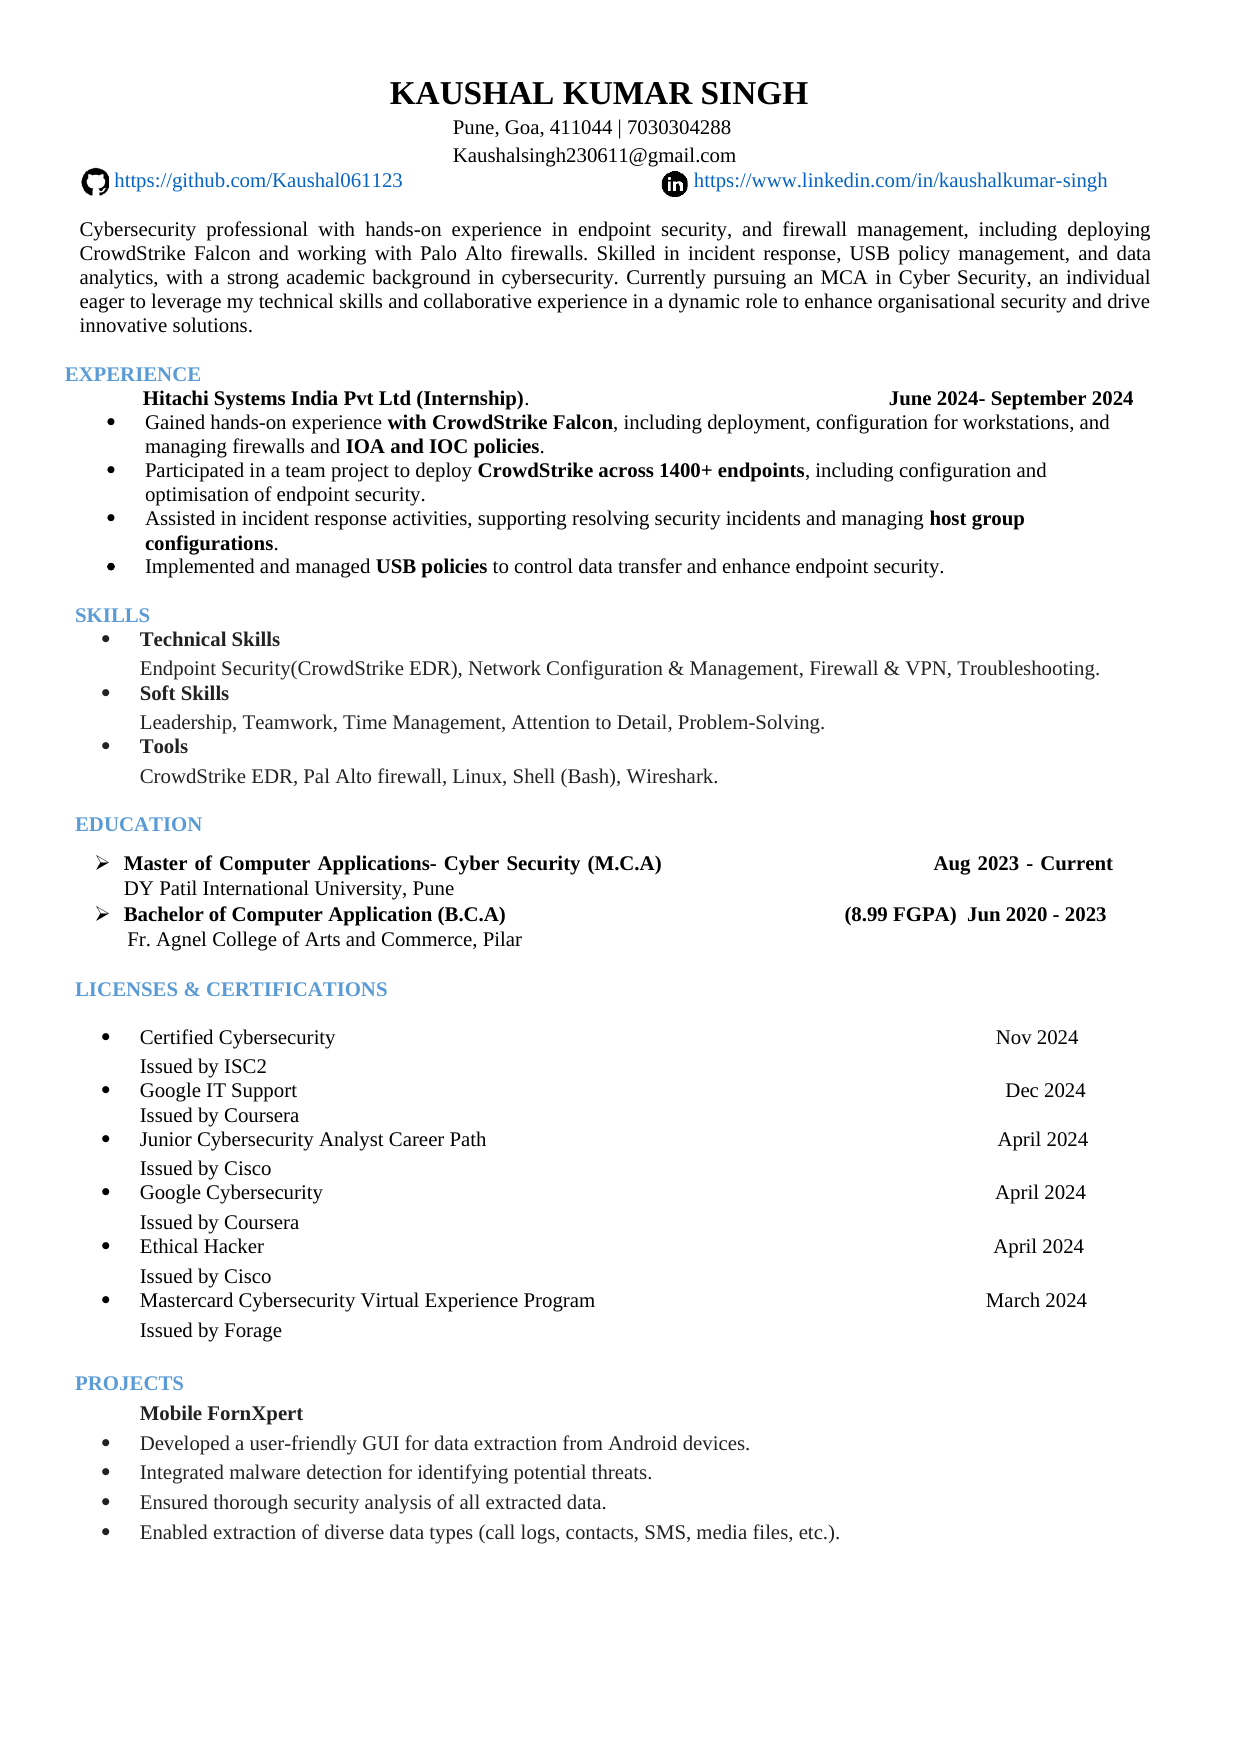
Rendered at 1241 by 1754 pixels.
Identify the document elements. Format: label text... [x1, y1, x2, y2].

list Mastercard Cybersecurity Virtual Experience Program March 2024 [102, 1288, 1152, 1312]
text Issued by ISC2 [139, 1049, 1152, 1078]
list Certified Cybersecurity Nov 2024 [102, 1025, 1152, 1049]
list Issued by Coursera [139, 1102, 1152, 1127]
text Issued by Coursera [139, 1204, 1152, 1234]
text Kaushalsingh230611@gmail.com [453, 143, 764, 167]
list CrowdStrike EDR, Pal Alto firewall, Linux, Shell (Bash), Wireshark. [139, 758, 1152, 788]
text SKILLS [75, 603, 1152, 627]
text Pune, Goa, 411044 | 7030304288 [453, 115, 764, 139]
list Assisted in incident response activities, supporting resolving security incidents and managing host group configurations. [107, 506, 1152, 554]
list Master of Computer Applications- Cyber Security (M.C.A) Aug 2023 - Current DY Patil International University, Pune [94, 851, 1114, 900]
title KAUSHAL KUMAR SINGH [64, 73, 1114, 112]
list Google IT Support Dec 2024 [102, 1078, 1152, 1102]
picture [661, 192, 688, 197]
list Integrated malware detection for identifying potential threats. [102, 1455, 1152, 1484]
list Technical Skills [102, 627, 1152, 651]
text Fr. Agnel College of Arts and Commerce, Pilar [64, 927, 1067, 951]
list Tools [102, 734, 1152, 758]
text EDUCATION [75, 812, 1152, 836]
list Enabled extraction of diverse data types (call logs, contacts, SMS, media files, etc.). [102, 1514, 1152, 1544]
list Leadership, Teamwork, Time Management, Attention to Detail, Problem-Solving. [139, 704, 1152, 734]
list Ethical Hacker April 2024 [102, 1234, 1152, 1258]
text PROJECTS [75, 1371, 1152, 1395]
text Hitachi Systems India Pvt Ltd (Internship). June 2024- September 2024 [64, 386, 1152, 410]
text LICENSES & CERTIFICATIONS [75, 977, 1152, 1001]
list Junior Cybersecurity Analyst Career Path April 2024 [102, 1127, 1152, 1151]
list Participated in a team project to deploy CrowdStrike across 1400+ endpoints, including configuration and optimisation of endpoint security. [107, 458, 1152, 506]
list Soft Skills [102, 680, 1152, 704]
list Endpoint Security(CrowdStrike EDR), Network Configuration & Management, Firewall & VPN, Troubleshooting. [139, 651, 1152, 680]
text Issued by Forage [139, 1312, 1152, 1342]
text Issued by Cisco [139, 1151, 1152, 1180]
list Developed a user-friendly GUI for data extraction from Android devices. [102, 1425, 1152, 1455]
list Google Cybersecurity April 2024 [102, 1180, 1152, 1204]
text EXPERIENCE [64, 362, 1152, 386]
list Bachelor of Computer Application (B.C.A) (8.99 FGPA) Jun 2020 - 2023 [94, 902, 1143, 926]
text https://github.com/Kaushal061123 https://www.linkedin.com/in/kaushalkumar-singh [114, 168, 1152, 192]
list Ensured thorough security analysis of all extracted data. [102, 1484, 1152, 1514]
text Cybersecurity professional with hands-on experience in endpoint security, and firewall management, including deploying CrowdStrike Falcon and working with Palo Alto firewalls. Skilled in incident response, USB policy management, and data analytics, with a strong academic background in cybersecurity. Currently pursuing an MCA in Cyber Security, an individual eager to leverage my technical skills and collaborative experience in a dynamic role to enhance organisational security and drive innovative solutions. [79, 216, 1152, 337]
list Implemented and managed USB policies to control data transfer and enhance endpoint security. [107, 554, 1152, 578]
text Issued by Cisco [139, 1258, 1152, 1288]
list Gained hands-on experience with CrowdStrike Falcon, including deployment, configuration for workstations, and managing firewalls and IOA and IOC policies. [107, 410, 1152, 458]
picture [81, 167, 109, 196]
list Mobile FornXpert [139, 1395, 1152, 1425]
